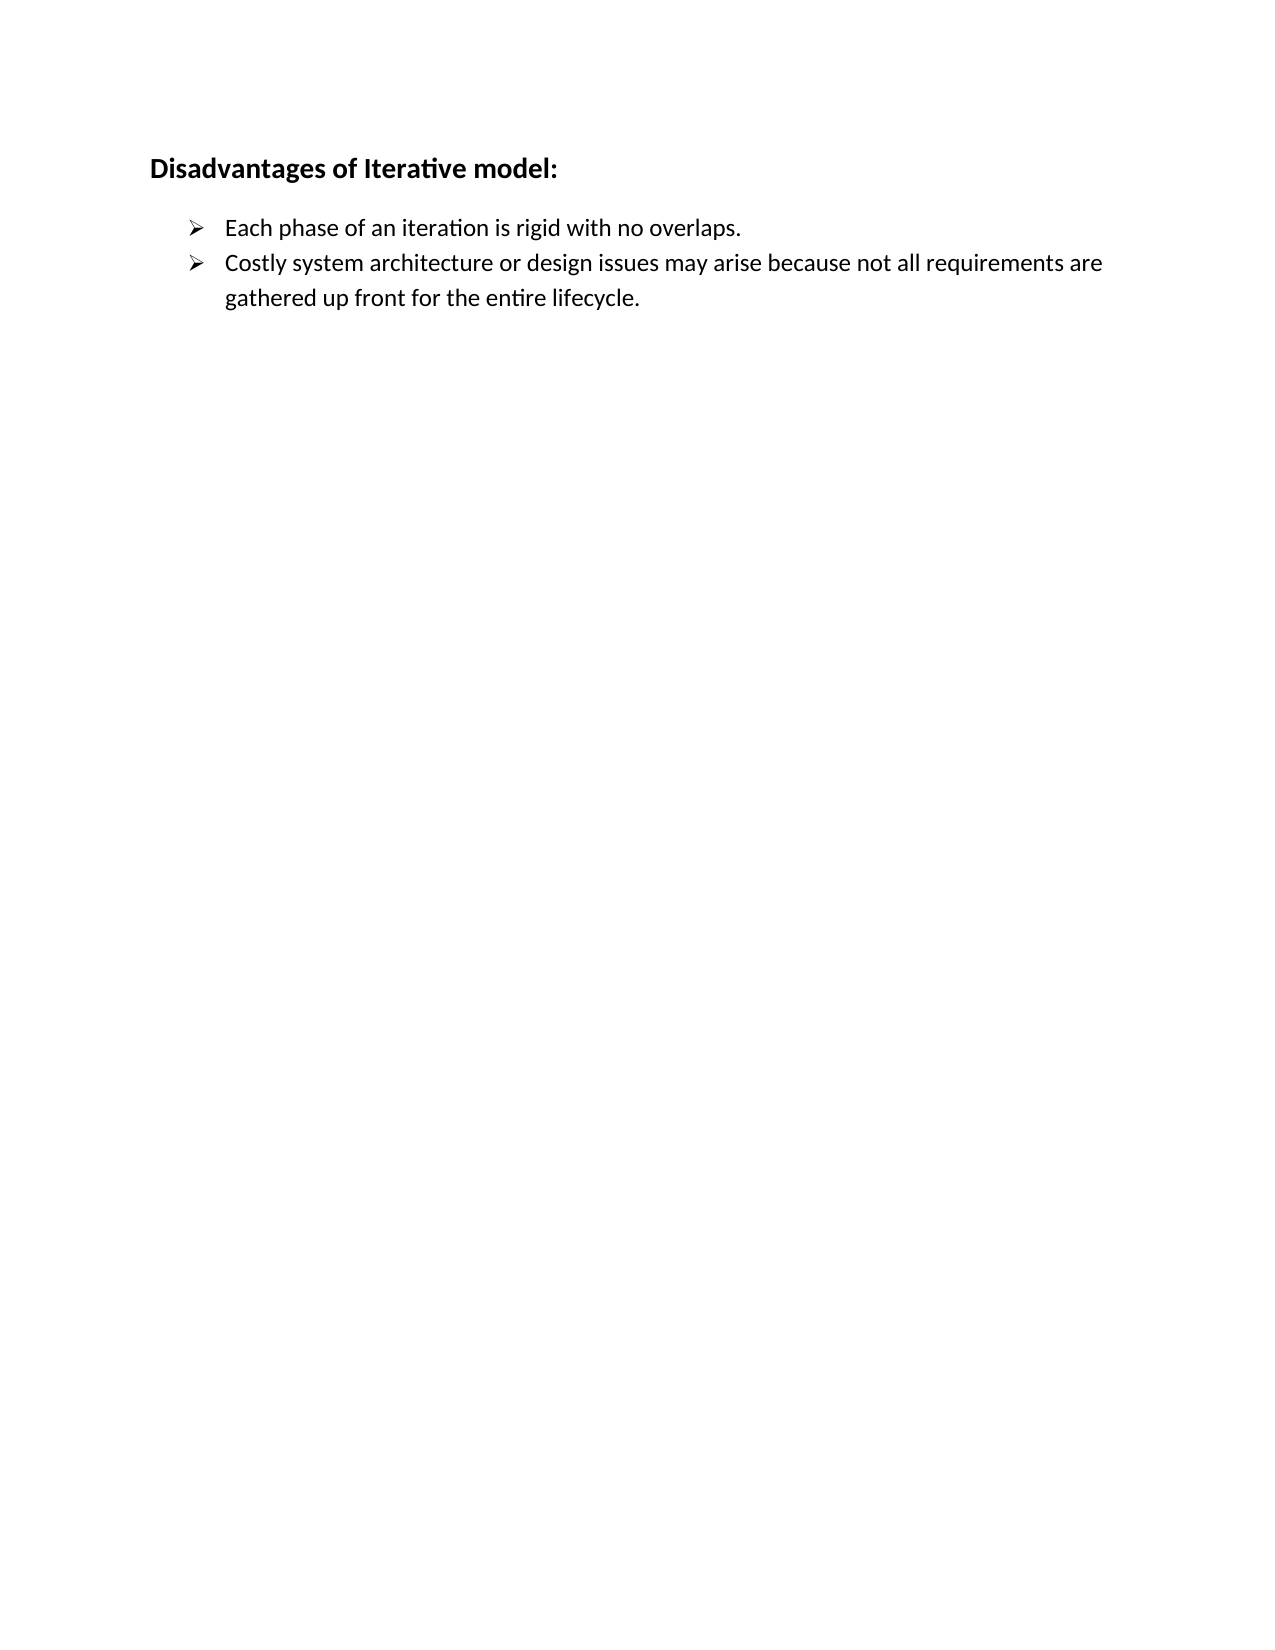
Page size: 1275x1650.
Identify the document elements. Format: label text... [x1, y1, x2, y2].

text Disadvantages of Iterative model: [150, 150, 1125, 186]
list Costly system architecture or design issues may arise because not all requirements are gathered up front for the entire lifecycle. [187, 247, 1125, 312]
list Each phase of an iteration is rigid with no overlaps. [187, 212, 1125, 242]
